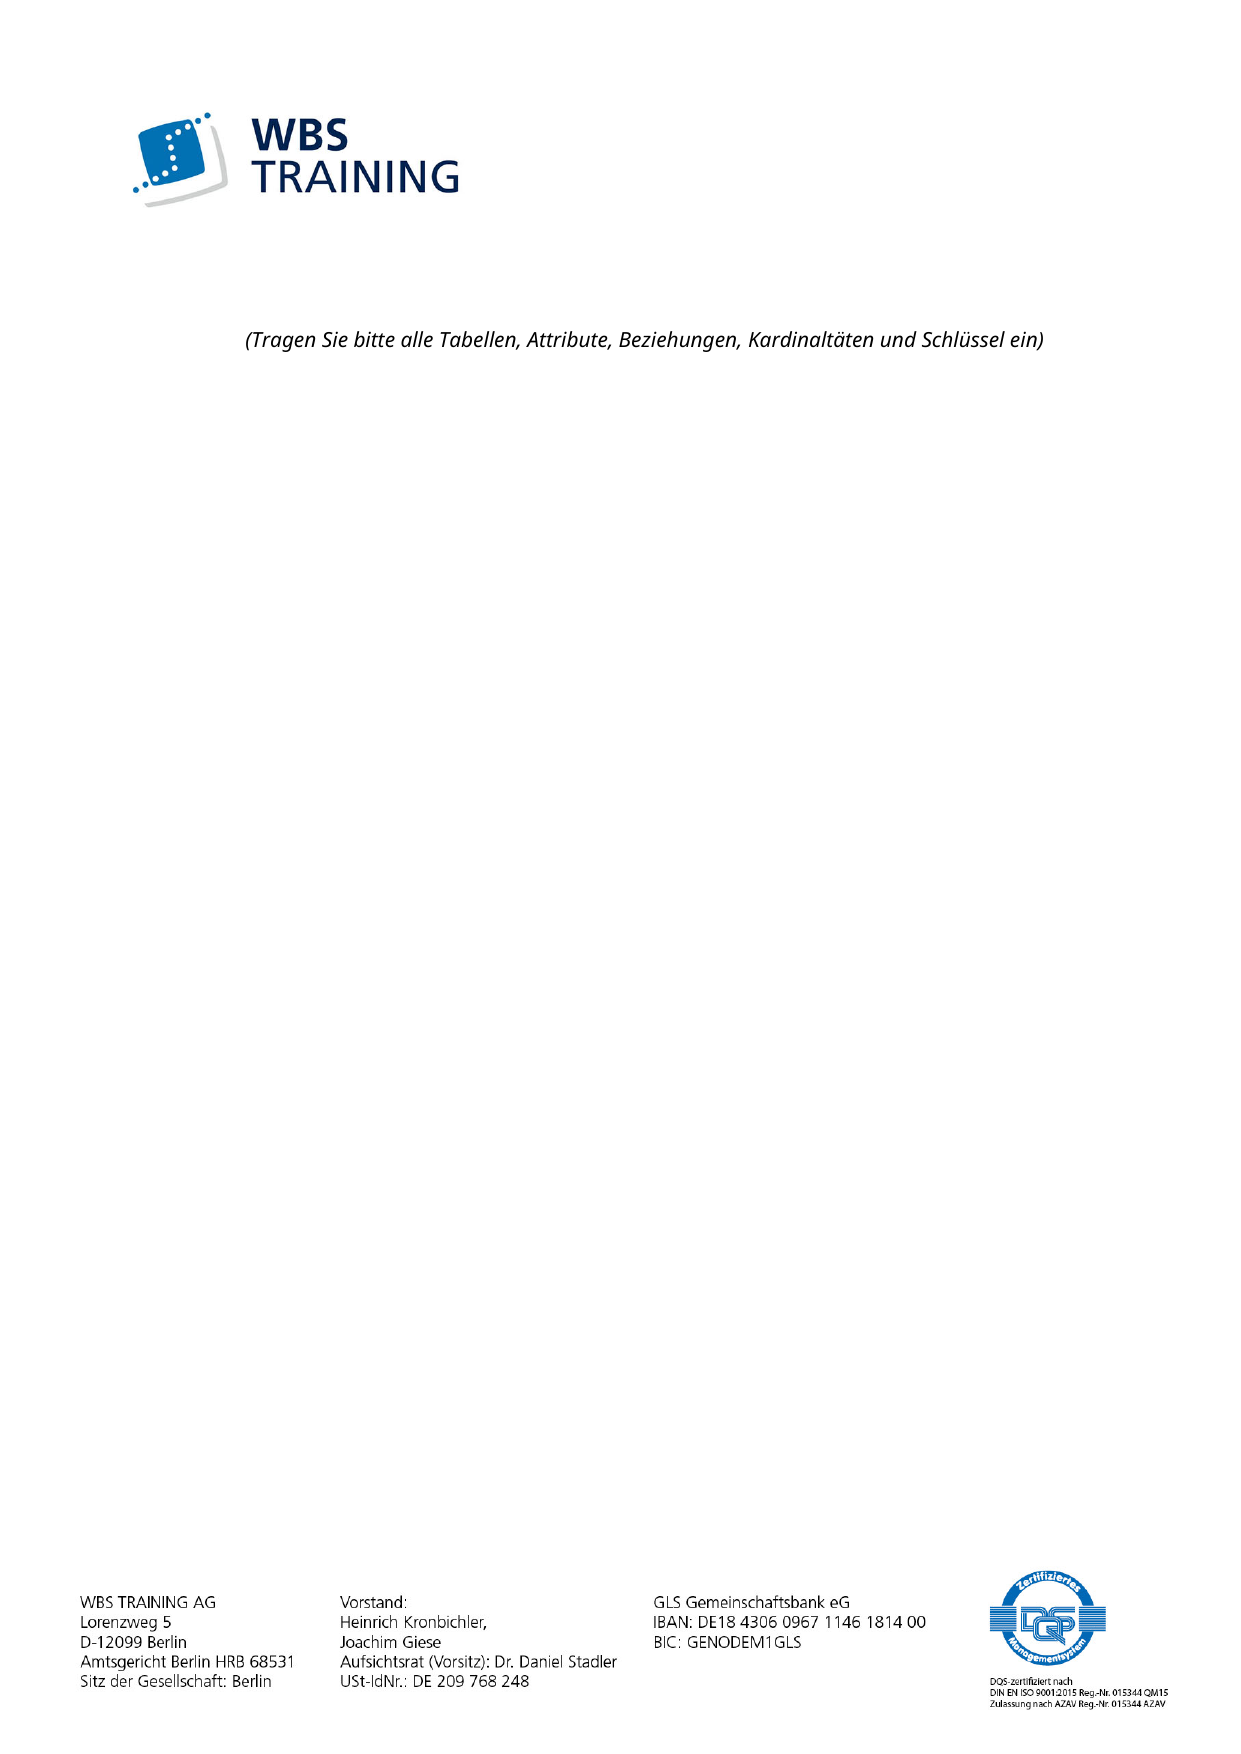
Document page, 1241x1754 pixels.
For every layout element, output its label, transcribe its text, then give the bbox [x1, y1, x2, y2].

picture [0, 1560, 1238, 1754]
text (Tragen Sie bitte alle Tabellen, Attribute, Beziehungen, Kardinaltäten und Schlüssel ein) [148, 325, 1092, 353]
picture [0, 0, 1236, 263]
